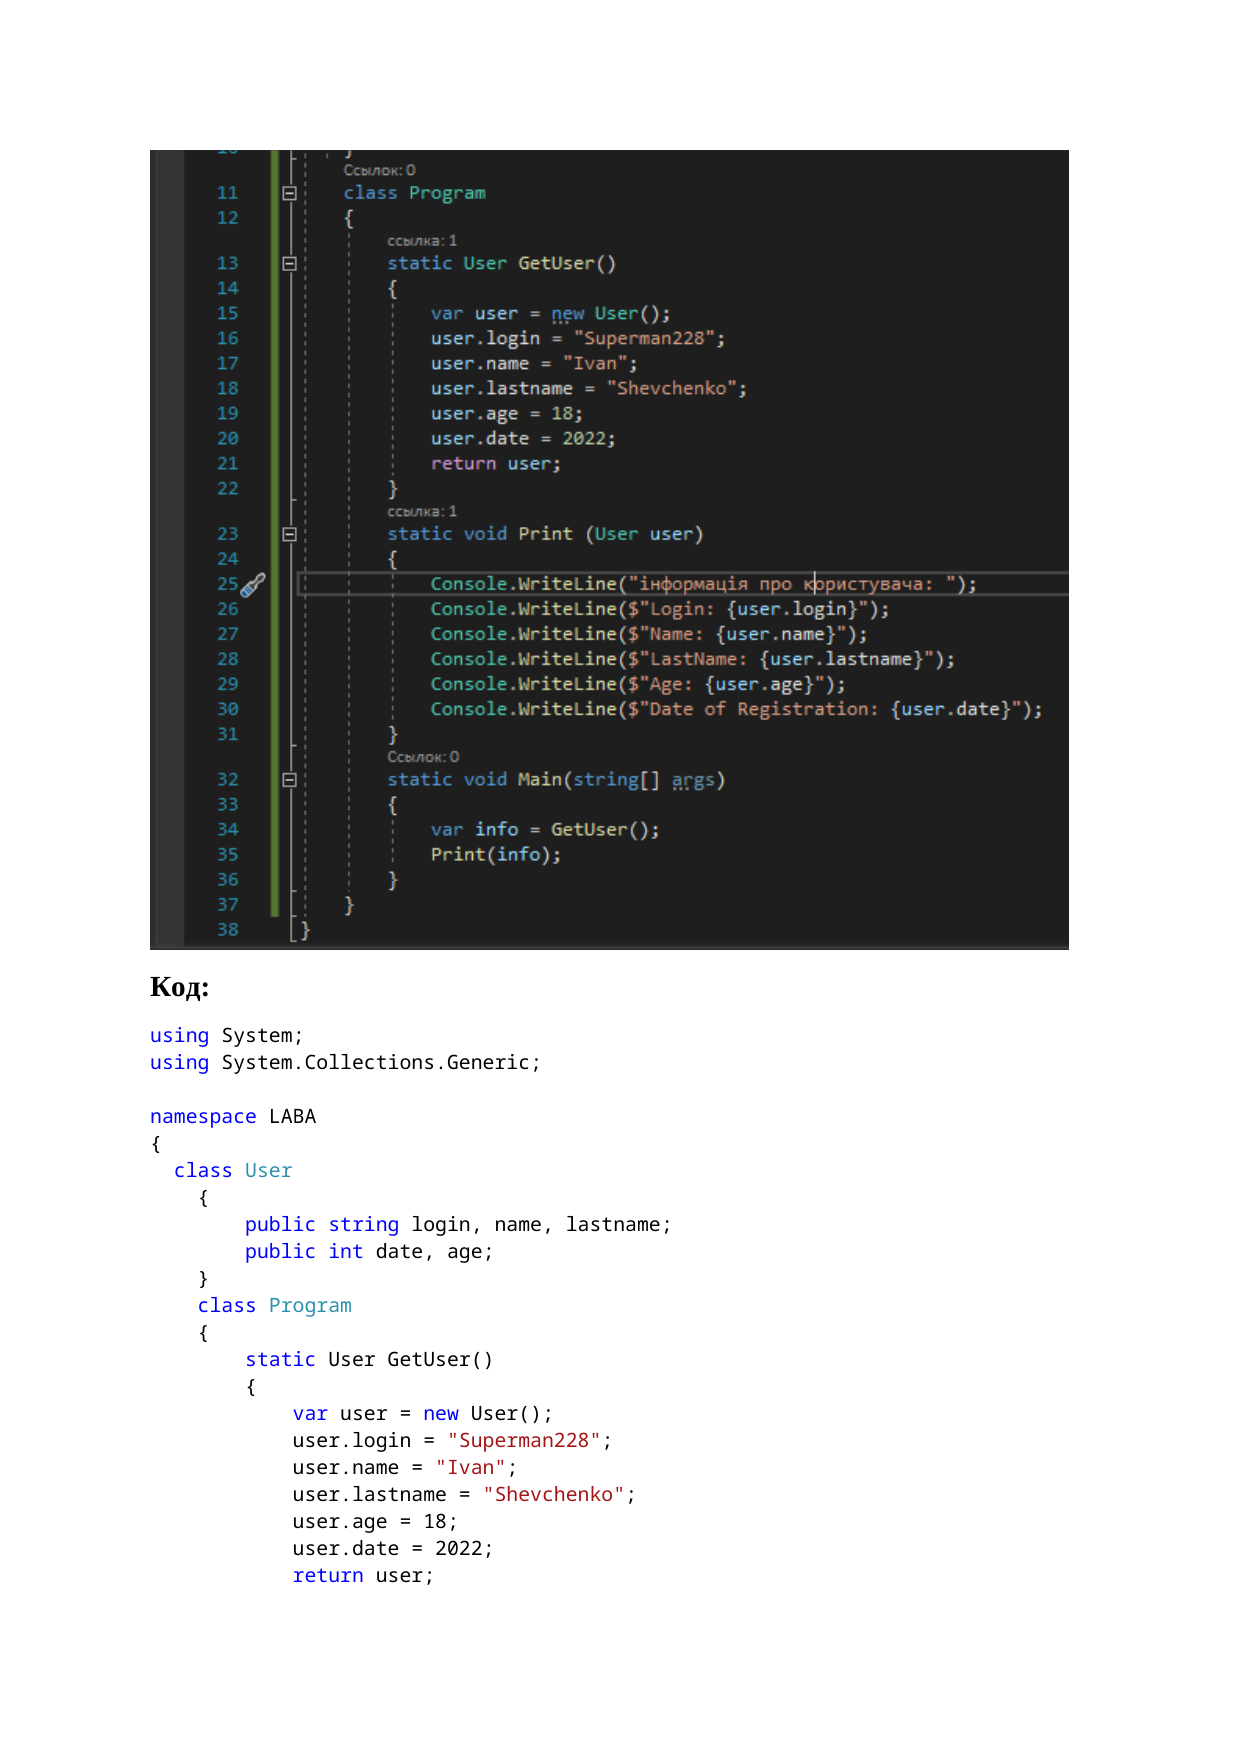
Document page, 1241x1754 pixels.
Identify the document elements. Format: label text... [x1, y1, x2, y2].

text static User GetUser() [150, 1345, 1090, 1372]
text { [150, 1129, 1090, 1157]
text user.lastname = "Shevchenko"; [150, 1480, 1090, 1507]
text using System.Collections.Generic; [150, 1049, 1090, 1076]
picture [150, 150, 1069, 950]
text { [150, 1318, 1090, 1345]
text user.name = "Ivan"; [150, 1453, 1090, 1480]
text { [150, 1183, 1090, 1211]
text Код: [150, 969, 1090, 1002]
text class User [150, 1157, 1090, 1183]
text public int date, age; [150, 1237, 1090, 1264]
text { [150, 1372, 1090, 1399]
text class Program [150, 1291, 1090, 1318]
text user.age = 18; [150, 1507, 1090, 1534]
text public string login, name, lastname; [150, 1211, 1090, 1237]
text user.date = 2022; [150, 1534, 1090, 1561]
text user.login = "Superman228"; [150, 1426, 1090, 1453]
text } [150, 1264, 1090, 1291]
text var user = new User(); [150, 1399, 1090, 1426]
text return user; [150, 1561, 1090, 1588]
text using System; [150, 1022, 1090, 1049]
text namespace LABA [150, 1103, 1090, 1129]
